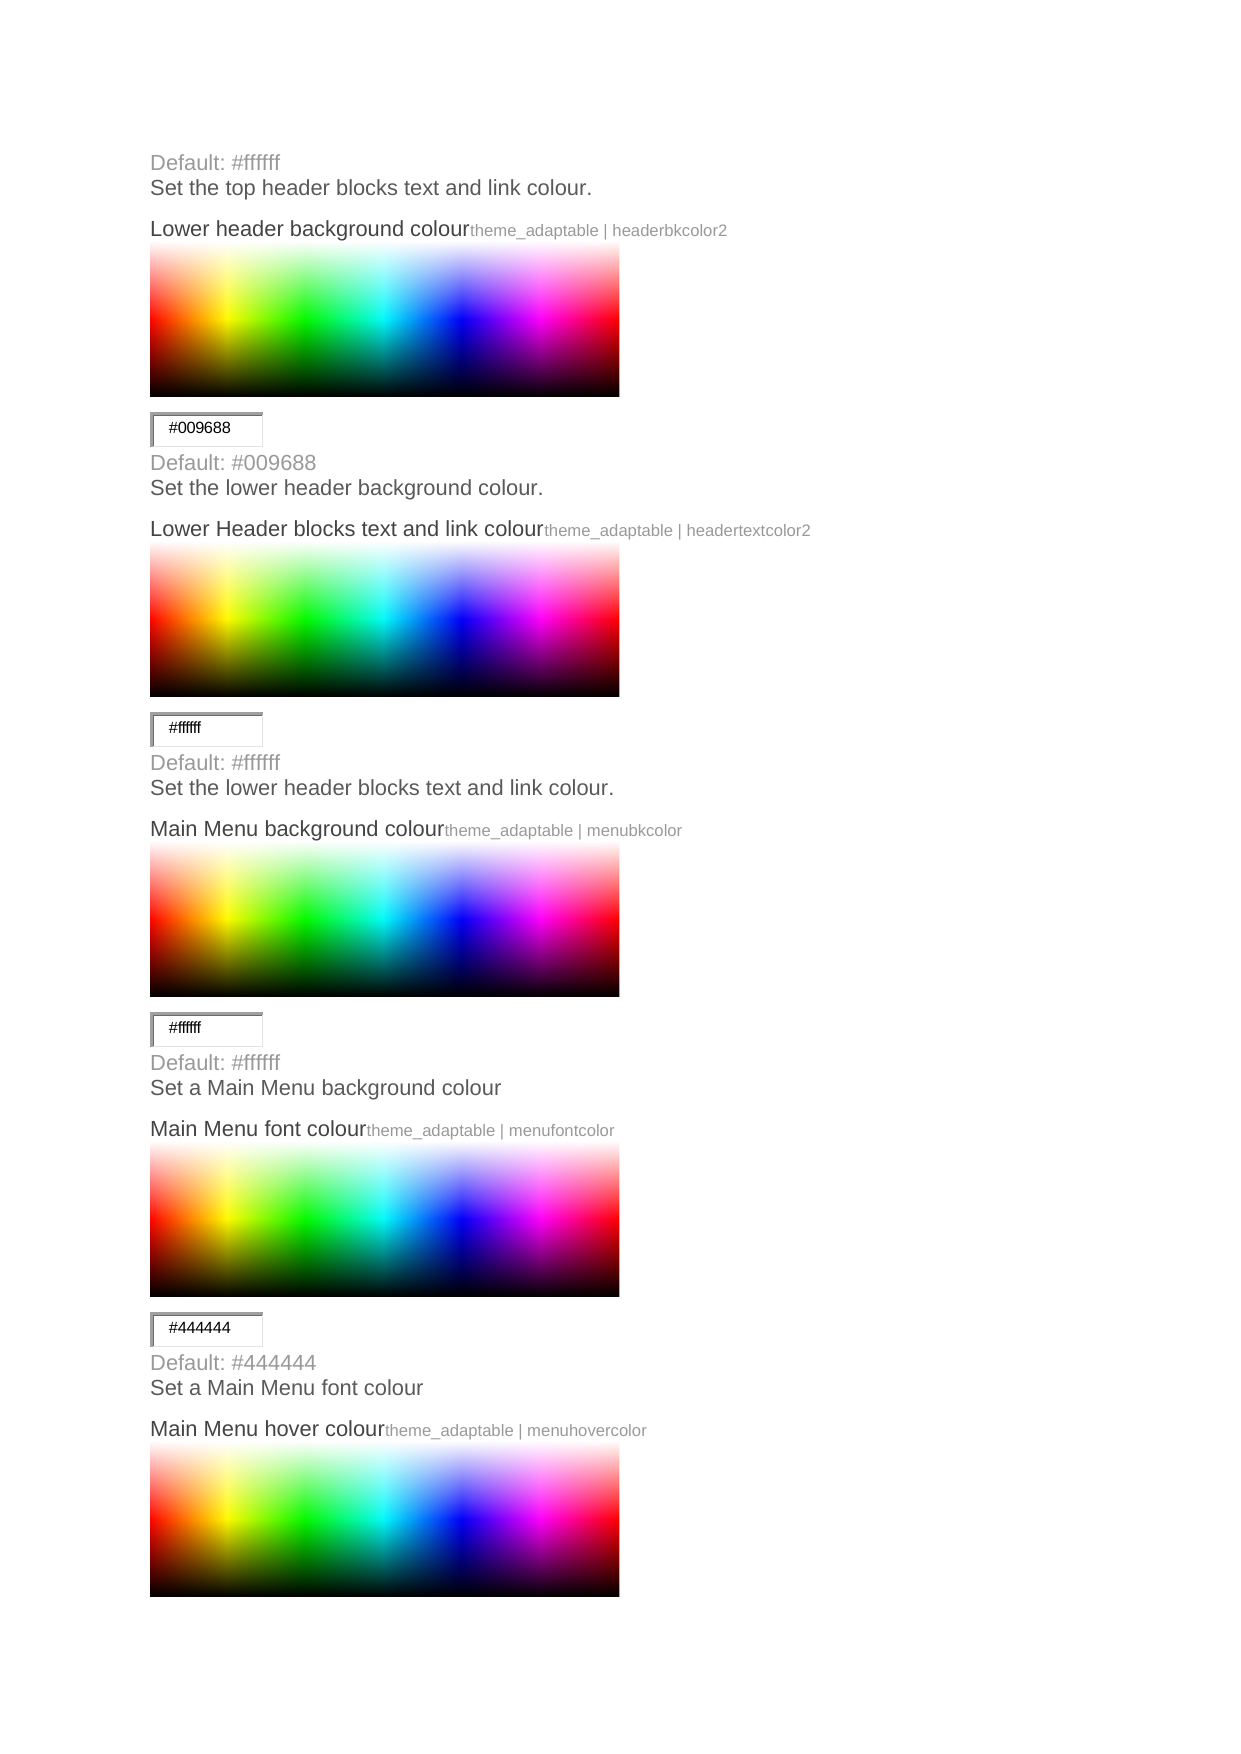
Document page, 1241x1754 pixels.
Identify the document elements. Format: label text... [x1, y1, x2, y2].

picture [150, 841, 620, 997]
picture [150, 541, 620, 697]
text Lower Header blocks text and link colourtheme_adaptable | headertextcolor2 [150, 516, 1090, 541]
text Main Menu background colourtheme_adaptable | menubkcolor [150, 816, 1090, 841]
text Default: #ffffff [150, 1050, 1090, 1075]
text Set the lower header blocks text and link colour. [150, 775, 1090, 800]
text Set a Main Menu font colour [150, 1375, 1090, 1400]
text Default: #ffffff [150, 750, 1090, 775]
text Default: #444444 [150, 1350, 1090, 1375]
text Default: #ffffff [150, 150, 1090, 175]
text Main Menu hover colourtheme_adaptable | menuhovercolor [150, 1416, 1090, 1441]
picture [150, 1141, 620, 1297]
text Set the lower header background colour. [150, 475, 1090, 500]
text Set a Main Menu background colour [150, 1075, 1090, 1100]
text Default: #009688 [150, 450, 1090, 475]
text Lower header background colourtheme_adaptable | headerbkcolor2 [150, 216, 1090, 241]
text Set the top header blocks text and link colour. [150, 175, 1090, 200]
text Main Menu font colourtheme_adaptable | menufontcolor [150, 1116, 1090, 1141]
picture [150, 1441, 620, 1597]
picture [150, 241, 620, 397]
